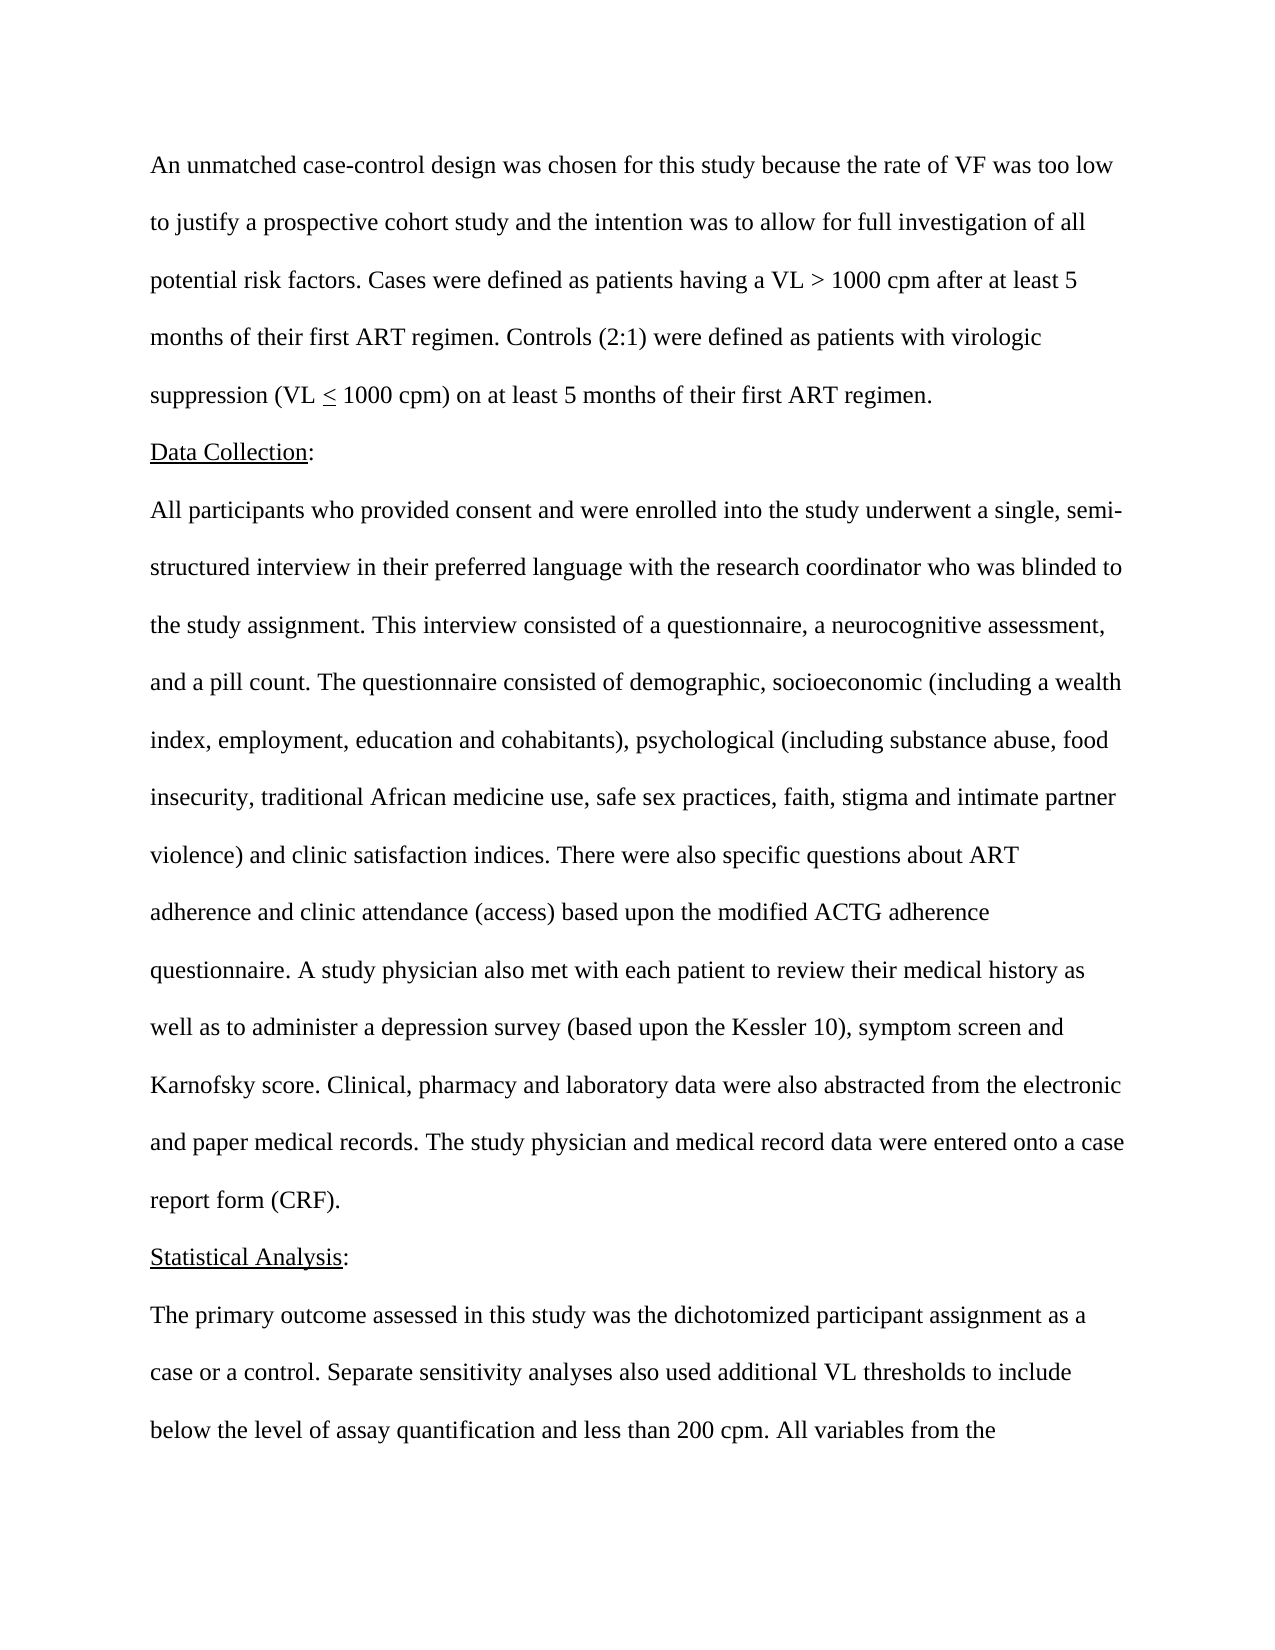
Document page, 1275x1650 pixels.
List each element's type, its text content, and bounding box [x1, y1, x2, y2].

text An unmatched case-control design was chosen for this study because the rate of VF was too low to justify a prospective cohort study and the intention was to allow for full investigation of all potential risk factors. Cases were defined as patients having a VL > 1000 cpm after at least 5 months of their first ART regimen. Controls (2:1) were defined as patients with virologic suppression (VL < 1000 cpm) on at least 5 months of their first ART regimen. [150, 150, 1125, 409]
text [150, 1300, 1125, 1444]
text Statistical Analysis: [150, 1242, 1125, 1271]
text All participants who provided consent and were enrolled into the study underwent a single, semi-structured interview in their preferred language with the research coordinator who was blinded to the study assignment. This interview consisted of a questionnaire, a neurocognitive assessment, and a pill count. The questionnaire consisted of demographic, socioeconomic (including a wealth index, employment, education and cohabitants), psychological (including substance abuse, food insecurity, traditional African medicine use, safe sex practices, faith, stigma and intimate partner violence) and clinic satisfaction indices. There were also specific questions about ART adherence and clinic attendance (access) based upon the modified ACTG adherence questionnaire. A study physician also met with each patient to review their medical history as well as to administer a depression survey (based upon the Kessler 10), symptom screen and Karnofsky score. Clinical, pharmacy and laboratory data were also abstracted from the electronic and paper medical records. The study physician and medical record data were entered onto a case report form (CRF). [150, 495, 1125, 1214]
text Data Collection: [150, 437, 1125, 466]
